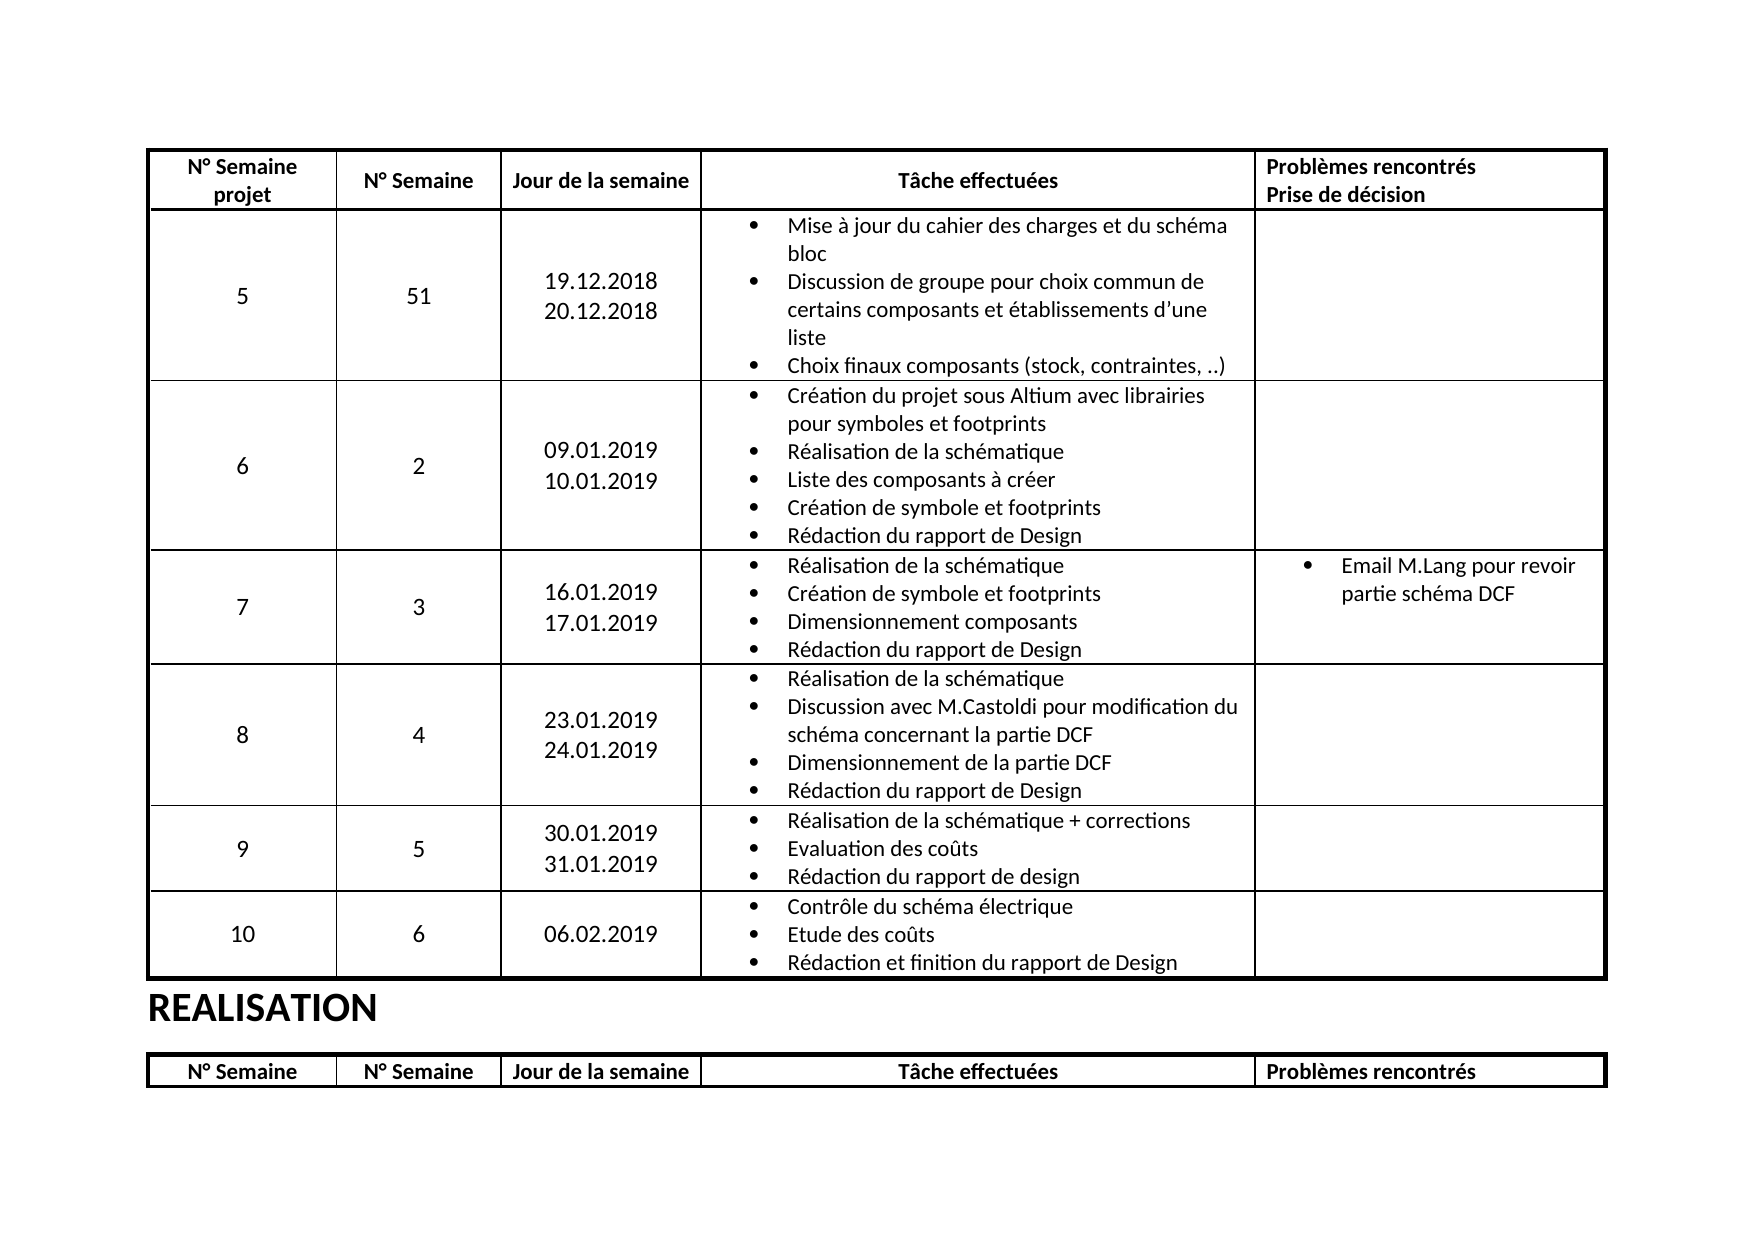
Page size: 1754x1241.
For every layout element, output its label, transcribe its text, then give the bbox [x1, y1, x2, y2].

table_cell 51 [337, 211, 500, 379]
table_cell Contrôle du schéma électrique Etude des coûts Rédaction et finition du rapport de Design [702, 892, 1254, 976]
table_cell 09.01.2019 10.01.2019 [502, 381, 700, 549]
table_header Tâche effectuées [702, 152, 1254, 208]
text REALISATION [148, 981, 1606, 1031]
table_header Problèmes rencontrés Prise de décision [1256, 152, 1603, 208]
table_cell 7 [150, 550, 336, 663]
table_cell 3 [337, 551, 500, 663]
table_cell 2 [337, 381, 500, 549]
table_cell [1256, 665, 1603, 804]
table_cell 16.01.2019 17.01.2019 [502, 551, 700, 663]
table_cell Réalisation de la schématique Discussion avec M.Castoldi pour modification du schéma concernant la partie DCF Dimensionnement de la partie DCF Rédaction du rapport de Design [702, 665, 1254, 804]
table_cell Mise à jour du cahier des charges et du schéma bloc Discussion de groupe pour choix commun de certains composants et établissements d’une liste Choix finaux composants (stock, contraintes, ..) [702, 211, 1254, 379]
table_header Tâche effectuées [702, 1057, 1254, 1085]
table_cell [1256, 806, 1603, 890]
table_cell 30.01.2019 31.01.2019 [502, 806, 700, 890]
table_cell Email M.Lang pour revoir partie schéma DCF [1256, 551, 1603, 663]
table_cell 5 [150, 209, 336, 379]
table_cell 23.01.2019 24.01.2019 [502, 665, 700, 804]
table_cell 5 [337, 806, 500, 890]
table_cell 6 [337, 892, 500, 976]
table_header N° Semaine [337, 152, 500, 208]
table_cell Réalisation de la schématique + corrections Evaluation des coûts Rédaction du rapport de design [702, 806, 1254, 890]
table_cell Création du projet sous Altium avec librairies pour symboles et footprints Réalisation de la schématique Liste des composants à créer Création de symbole et footprints Rédaction du rapport de Design [702, 381, 1254, 549]
table_cell [1256, 211, 1603, 379]
table_header N° Semaine projet [150, 152, 336, 208]
table_header N° Semaine [337, 1057, 500, 1085]
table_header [1256, 1057, 1603, 1085]
table_cell 4 [337, 665, 500, 804]
table_cell 6 [150, 381, 336, 549]
table_cell 06.02.2019 [502, 892, 700, 976]
table_cell Réalisation de la schématique Création de symbole et footprints Dimensionnement composants Rédaction du rapport de Design [702, 551, 1254, 663]
table_cell 19.12.2018 20.12.2018 [502, 211, 700, 379]
table_cell [1256, 892, 1603, 976]
table_header Jour de la semaine [502, 152, 700, 208]
table_cell [1256, 381, 1603, 549]
table_cell 8 [150, 664, 336, 804]
table_cell 9 [150, 806, 336, 890]
table_header Jour de la semaine [502, 1057, 700, 1085]
table_header N° Semaine projet [150, 1057, 336, 1085]
table_cell 10 [150, 891, 336, 976]
